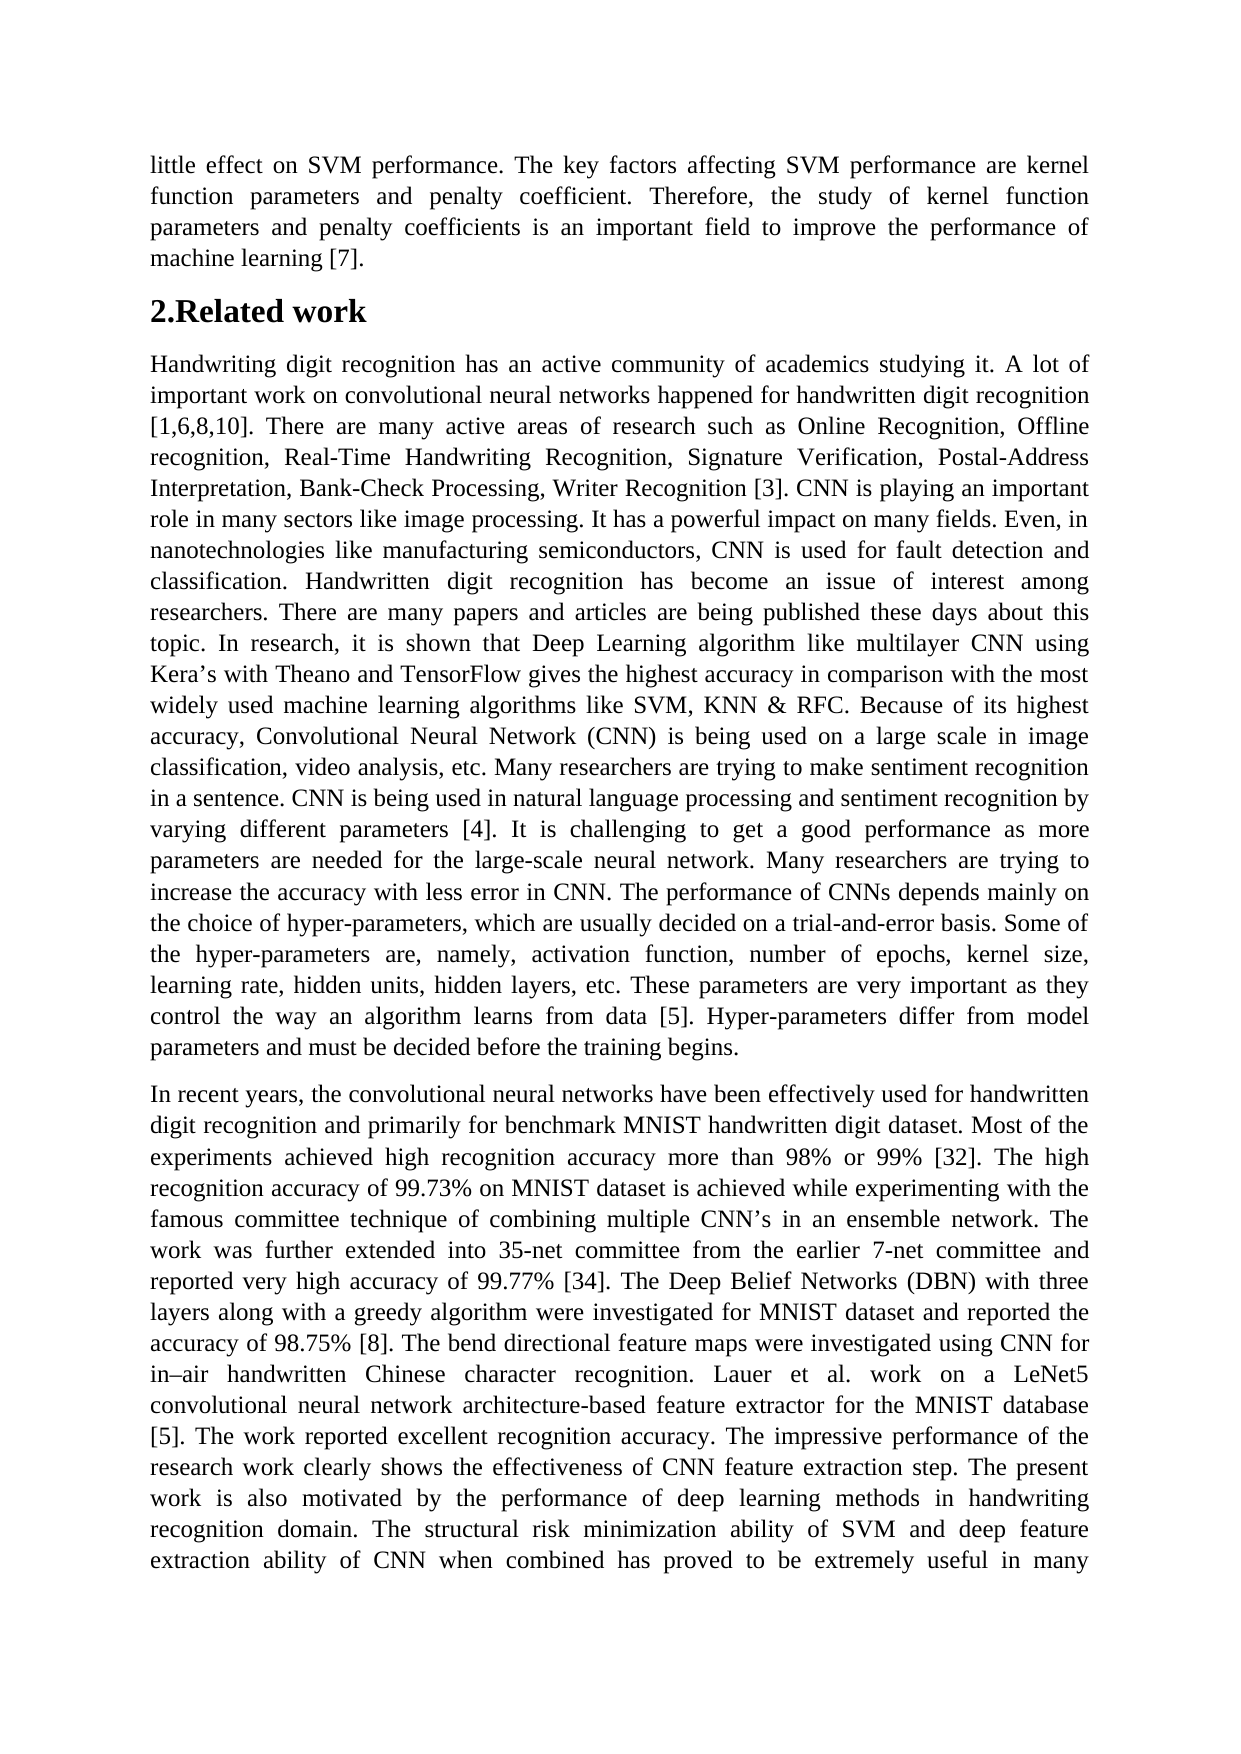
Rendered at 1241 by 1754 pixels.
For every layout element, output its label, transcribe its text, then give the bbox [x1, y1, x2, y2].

text Handwriting digit recognition has an active community of academics studying it. A lot of important work on convolutional neural networks happened for handwritten digit recognition [1,6,8,10]. There are many active areas of research such as Online Recognition, Offline recognition, Real-Time Handwriting Recognition, Signature Verification, Postal-Address Interpretation, Bank-Check Processing, Writer Recognition [3]. CNN is playing an important role in many sectors like image processing. It has a powerful impact on many fields. Even, in nanotechnologies like manufacturing semiconductors, CNN is used for fault detection and classification. Handwritten digit recognition has become an issue of interest among researchers. There are many papers and articles are being published these days about this topic. In research, it is shown that Deep Learning algorithm like multilayer CNN using Kera’s with Theano and TensorFlow gives the highest accuracy in comparison with the most widely used machine learning algorithms like SVM, KNN & RFC. Because of its highest accuracy, Convolutional Neural Network (CNN) is being used on a large scale in image classification, video analysis, etc. Many researchers are trying to make sentiment recognition in a sentence. CNN is being used in natural language processing and sentiment recognition by varying different parameters [4]. It is challenging to get a good performance as more parameters are needed for the large-scale neural network. Many researchers are trying to increase the accuracy with less error in CNN. The performance of CNNs depends mainly on the choice of hyper-parameters, which are usually decided on a trial-and-error basis. Some of the hyper-parameters are, namely, activation function, number of epochs, kernel size, learning rate, hidden units, hidden layers, etc. These parameters are very important as they control the way an algorithm learns from data [5]. Hyper-parameters differ from model parameters and must be decided before the training begins. [150, 349, 1090, 1061]
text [150, 1079, 1090, 1574]
text 2.Related work [150, 291, 1090, 329]
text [150, 150, 1090, 272]
